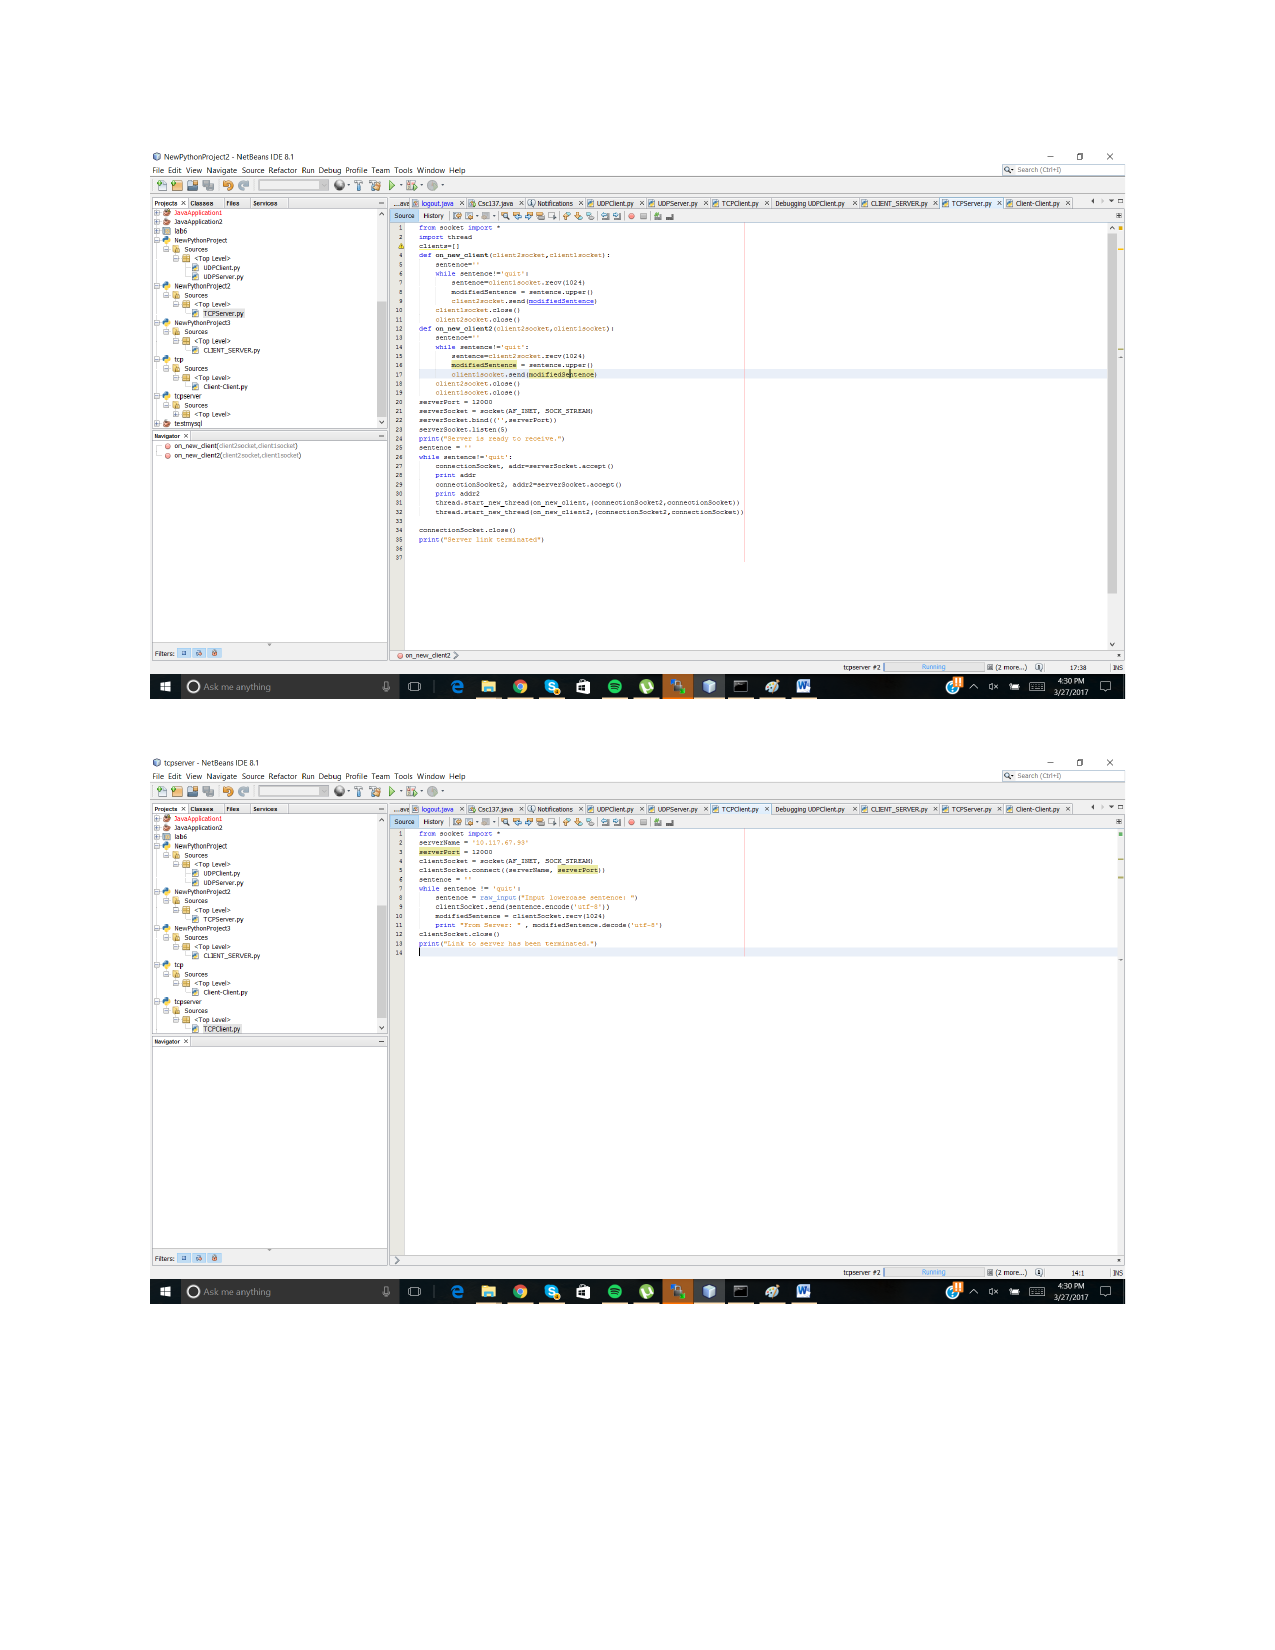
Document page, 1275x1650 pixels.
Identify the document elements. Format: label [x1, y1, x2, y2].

picture [150, 150, 1125, 699]
picture [150, 755, 1125, 1304]
